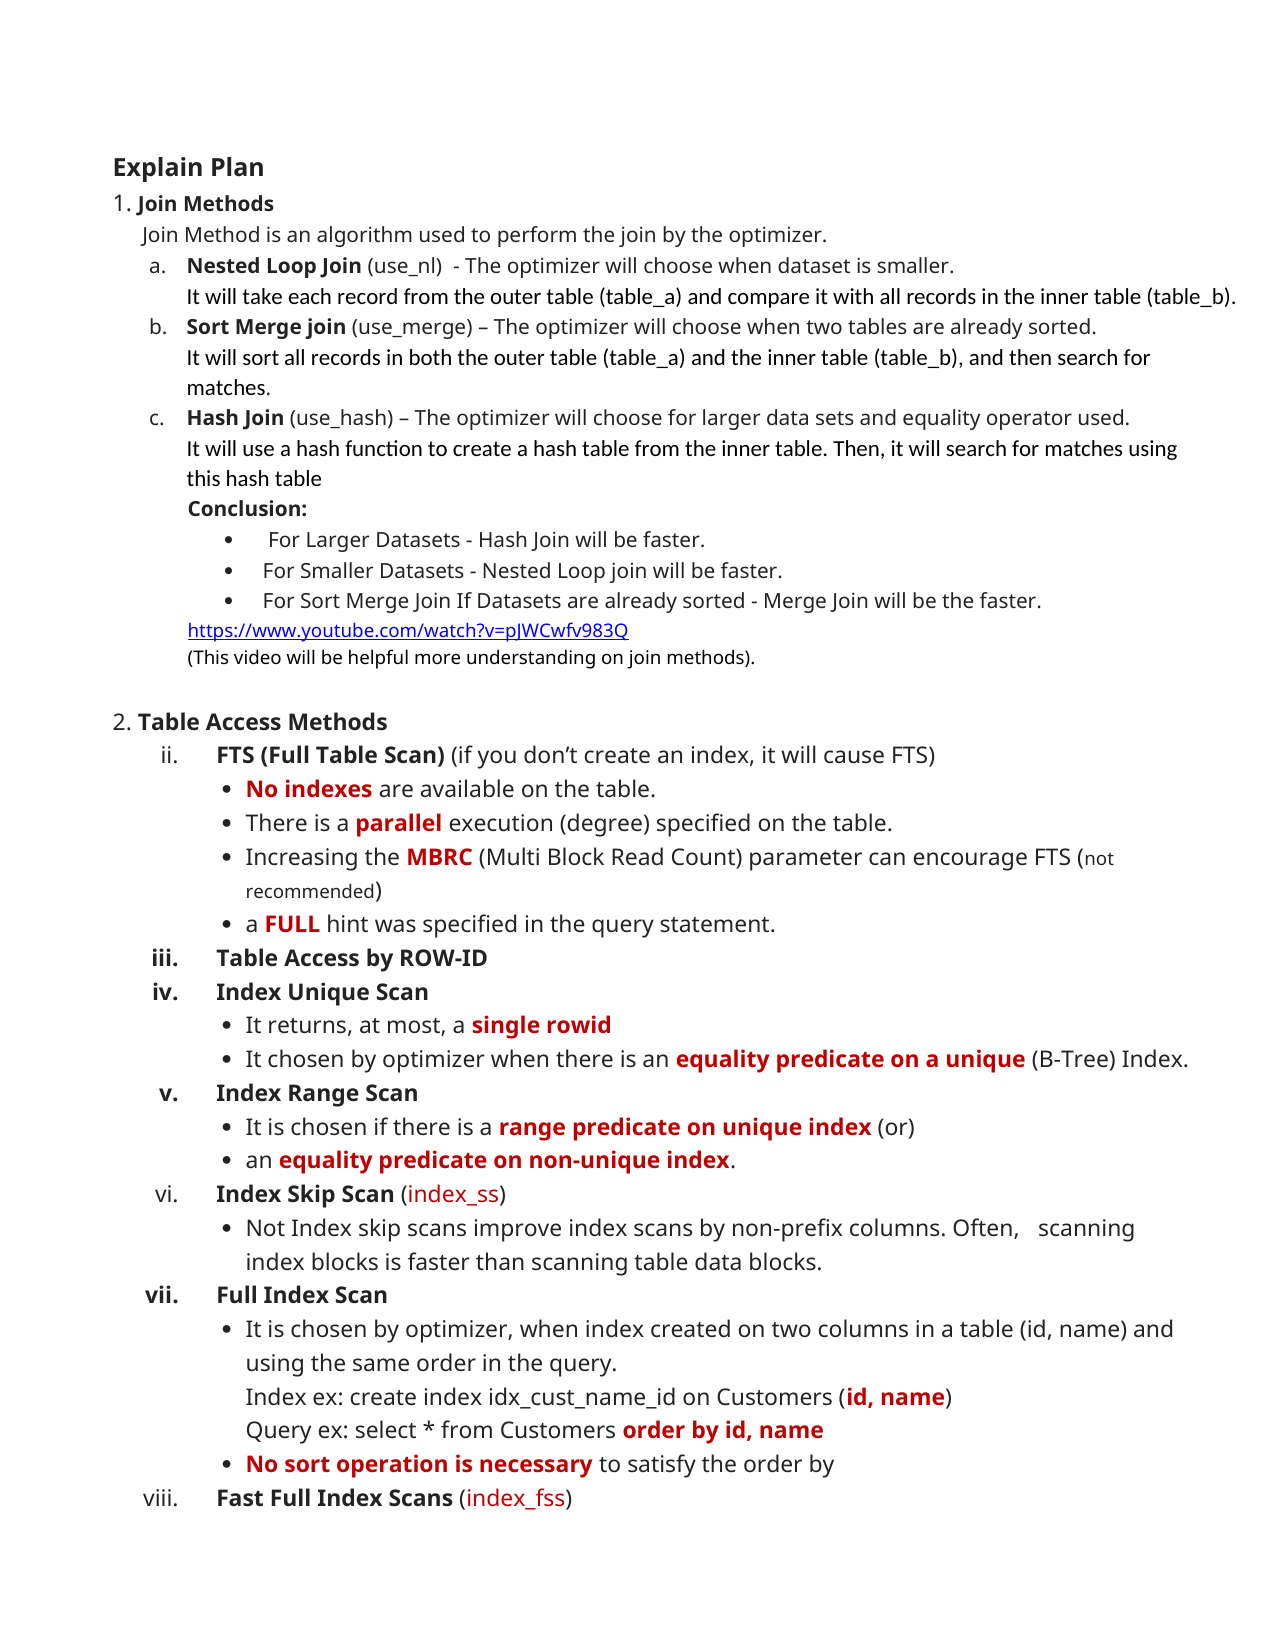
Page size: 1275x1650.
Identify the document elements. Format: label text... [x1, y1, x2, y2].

list a FULL hint was specified in the query statement. [223, 908, 1200, 939]
list For Larger Datasets - Hash Join will be faster. [225, 525, 1200, 553]
list Index ex: create index idx_cust_name_id on Customers (id, name) [245, 1381, 1200, 1412]
list There is a parallel execution (degree) specified on the table. [223, 807, 1200, 838]
list It will take each record from the outer table (table_a) and compare it with all records in the inner table (table_b). [186, 282, 1249, 310]
list It is chosen if there is a range predicate on unique index (or) [223, 1111, 1200, 1142]
list It will sort all records in both the outer table (table_a) and the inner table (table_b), and then search for matches. [186, 343, 1200, 401]
list No sort operation is necessary to satisfy the order by [223, 1448, 1200, 1479]
text 1. Join Methods [112, 187, 1200, 218]
list Hash Join (use_hash) – The optimizer will choose for larger data sets and equality operator used. [149, 403, 1235, 432]
list No indexes are available on the table. [223, 773, 1200, 804]
list Nested Loop Join (use_nl) - The optimizer will choose when dataset is smaller. [149, 251, 1200, 279]
text Explain Plan [112, 150, 1200, 184]
text (This video will be helpful more understanding on join methods). [112, 644, 1200, 670]
list Index Unique Scan [178, 976, 1200, 1007]
list Index Skip Scan (index_ss) [178, 1178, 1200, 1209]
list FTS (Full Table Scan) (if you don’t create an index, it will cause FTS) [178, 739, 1200, 771]
list Increasing the MBRC (Multi Block Read Count) parameter can encourage FTS (not recommended) [223, 841, 1200, 906]
list Full Index Scan [178, 1279, 1200, 1311]
list It will use a hash function to create a hash table from the inner table. Then, it will search for matches using this hash table [186, 434, 1200, 492]
list Not Index skip scans improve index scans by non-prefix columns. Often, scanning index blocks is faster than scanning table data blocks. [223, 1212, 1200, 1277]
list It chosen by optimizer when there is an equality predicate on a unique (B-Tree) Index. [223, 1043, 1200, 1074]
text Conclusion: [187, 494, 1200, 523]
list Sort Merge join (use_merge) – The optimizer will choose when two tables are already sorted. [149, 312, 1200, 340]
list It is chosen by optimizer, when index created on two columns in a table (id, name) and using the same order in the query. [223, 1313, 1200, 1378]
list It returns, at most, a single rowid [223, 1009, 1200, 1041]
text Join Method is an algorithm used to perform the join by the optimizer. [112, 221, 1200, 249]
list For Smaller Datasets - Nested Loop join will be faster. [225, 556, 1200, 584]
list Index Range Scan [178, 1077, 1200, 1108]
list Query ex: select * from Customers order by id, name [245, 1414, 1200, 1446]
list For Sort Merge Join If Datasets are already sorted - Merge Join will be the faster. [225, 586, 1200, 615]
list Table Access by ROW-ID [178, 942, 1200, 973]
list Fast Full Index Scans (index_fss) [178, 1482, 1200, 1513]
text https://www.youtube.com/watch?v=pJWCwfv983Q [112, 617, 1200, 642]
list an equality predicate on non-unique index. [223, 1144, 1200, 1176]
text 2. Table Access Methods [112, 706, 1200, 737]
